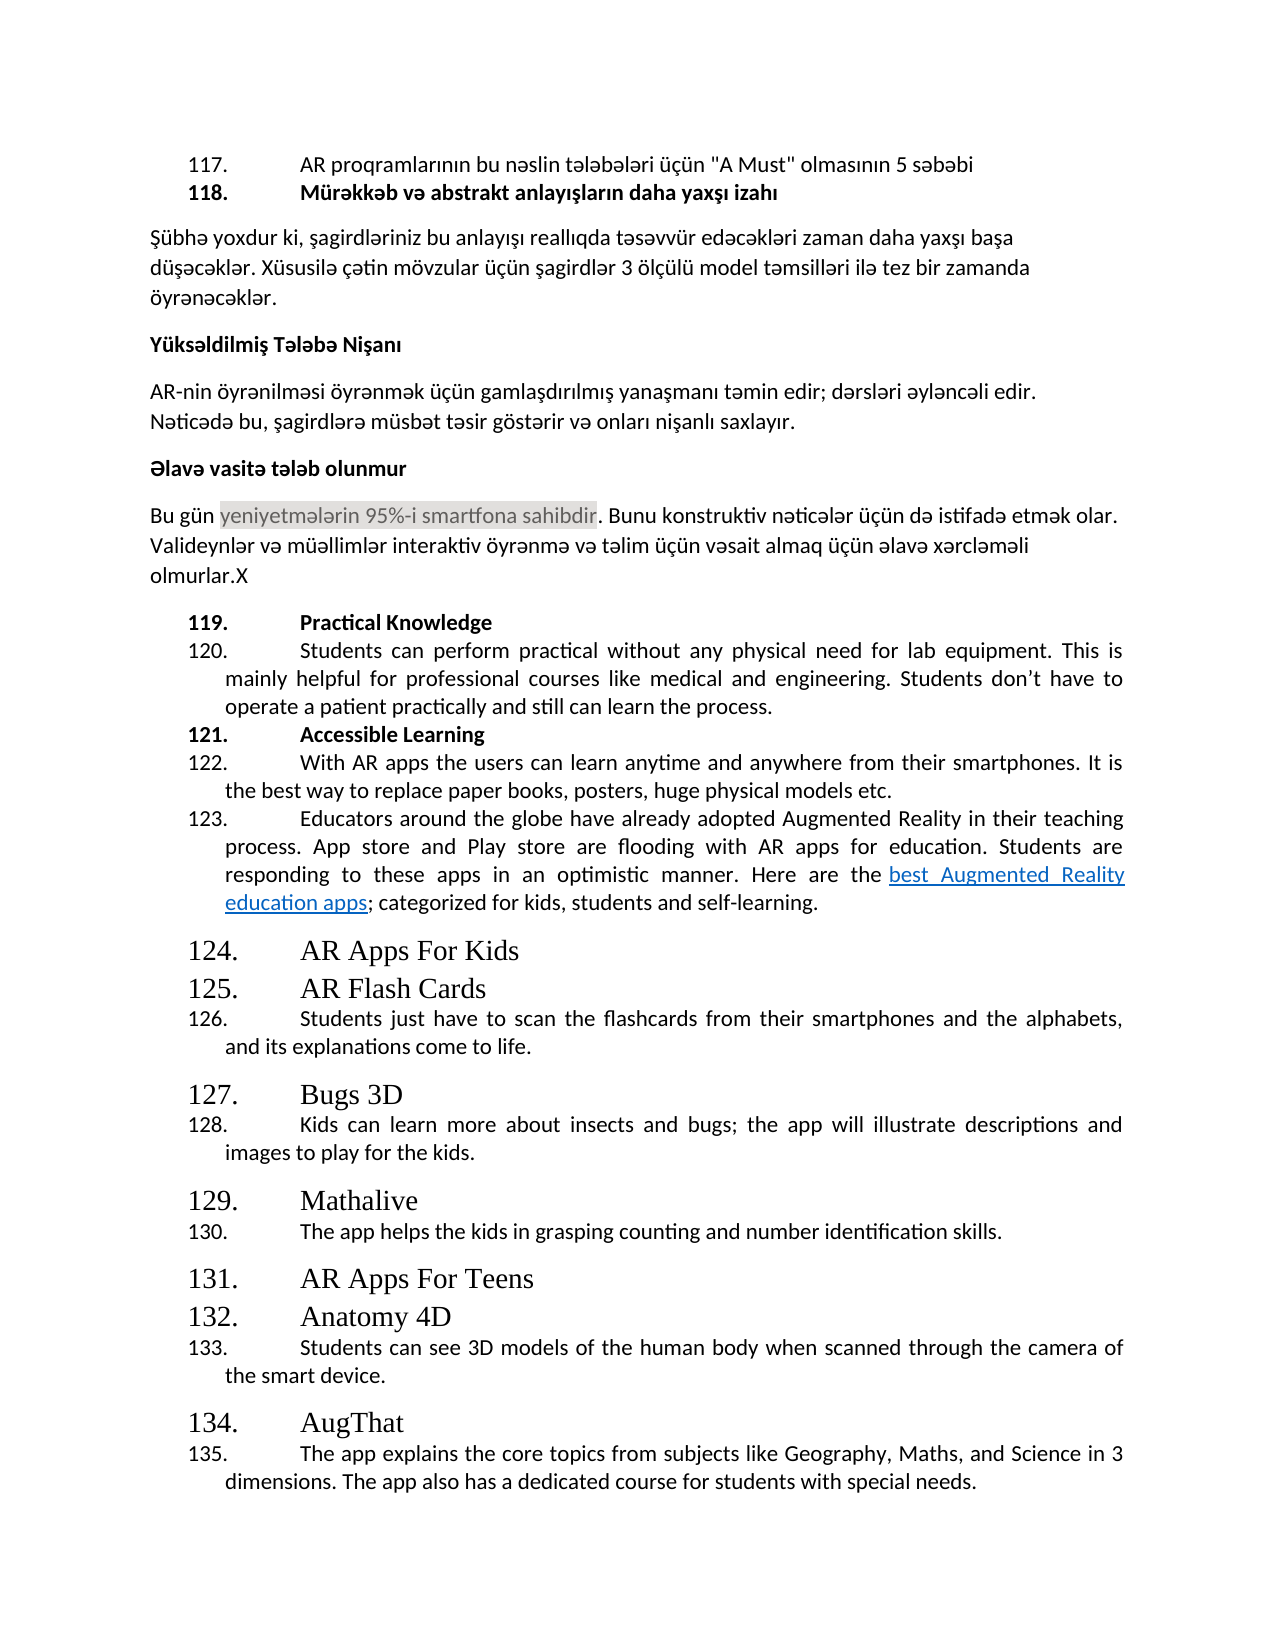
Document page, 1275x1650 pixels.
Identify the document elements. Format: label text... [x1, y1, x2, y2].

list The app helps the kids in grasping counting and number identification skills. [187, 1217, 1125, 1245]
subtitle AR Apps For Teens [187, 1261, 1125, 1295]
list Mürəkkəb və abstrakt anlayışların daha yaxşı izahı [187, 178, 1125, 206]
list Accessible Learning [187, 720, 1125, 748]
subtitle AR Apps For Kids [187, 933, 1125, 967]
list The app explains the core topics from subjects like Geography, Maths, and Science in 3 dimensions. The app also has a dedicated course for students with special needs. [187, 1439, 1125, 1495]
list Students can see 3D models of the human body when scanned through the camera of the smart device. [187, 1333, 1125, 1389]
list Educators around the globe have already adopted Augmented Reality in their teaching process. App store and Play store are flooding with AR apps for education. Students are responding to these apps in an optimistic manner. Here are the best Augmented Reality education apps; categorized for kids, students and self-learning. [187, 804, 1125, 916]
subtitle Mathalive [187, 1183, 1125, 1217]
list Students just have to scan the flashcards from their smartphones and the alphabets, and its explanations come to life. [187, 1004, 1125, 1060]
list Students can perform practical without any physical need for lab equipment. This is mainly helpful for professional courses like medical and engineering. Students don’t have to operate a patient practically and still can learn the process. [187, 636, 1125, 720]
subtitle AR Flash Cards [187, 971, 1125, 1004]
list With AR apps the users can learn anytime and anywhere from their smartphones. It is the best way to replace paper books, posters, huge physical models etc. [187, 748, 1125, 804]
subtitle Bugs 3D [187, 1077, 1125, 1111]
list Kids can learn more about insects and bugs; the app will illustrate descriptions and images to play for the kids. [187, 1111, 1125, 1167]
list Practical Knowledge [187, 608, 1125, 636]
subtitle AugThat [187, 1405, 1125, 1439]
list AR proqramlarının bu nəslin tələbələri üçün "A Must" olmasının 5 səbəbi [187, 150, 1125, 178]
subtitle Anatomy 4D [187, 1299, 1125, 1333]
